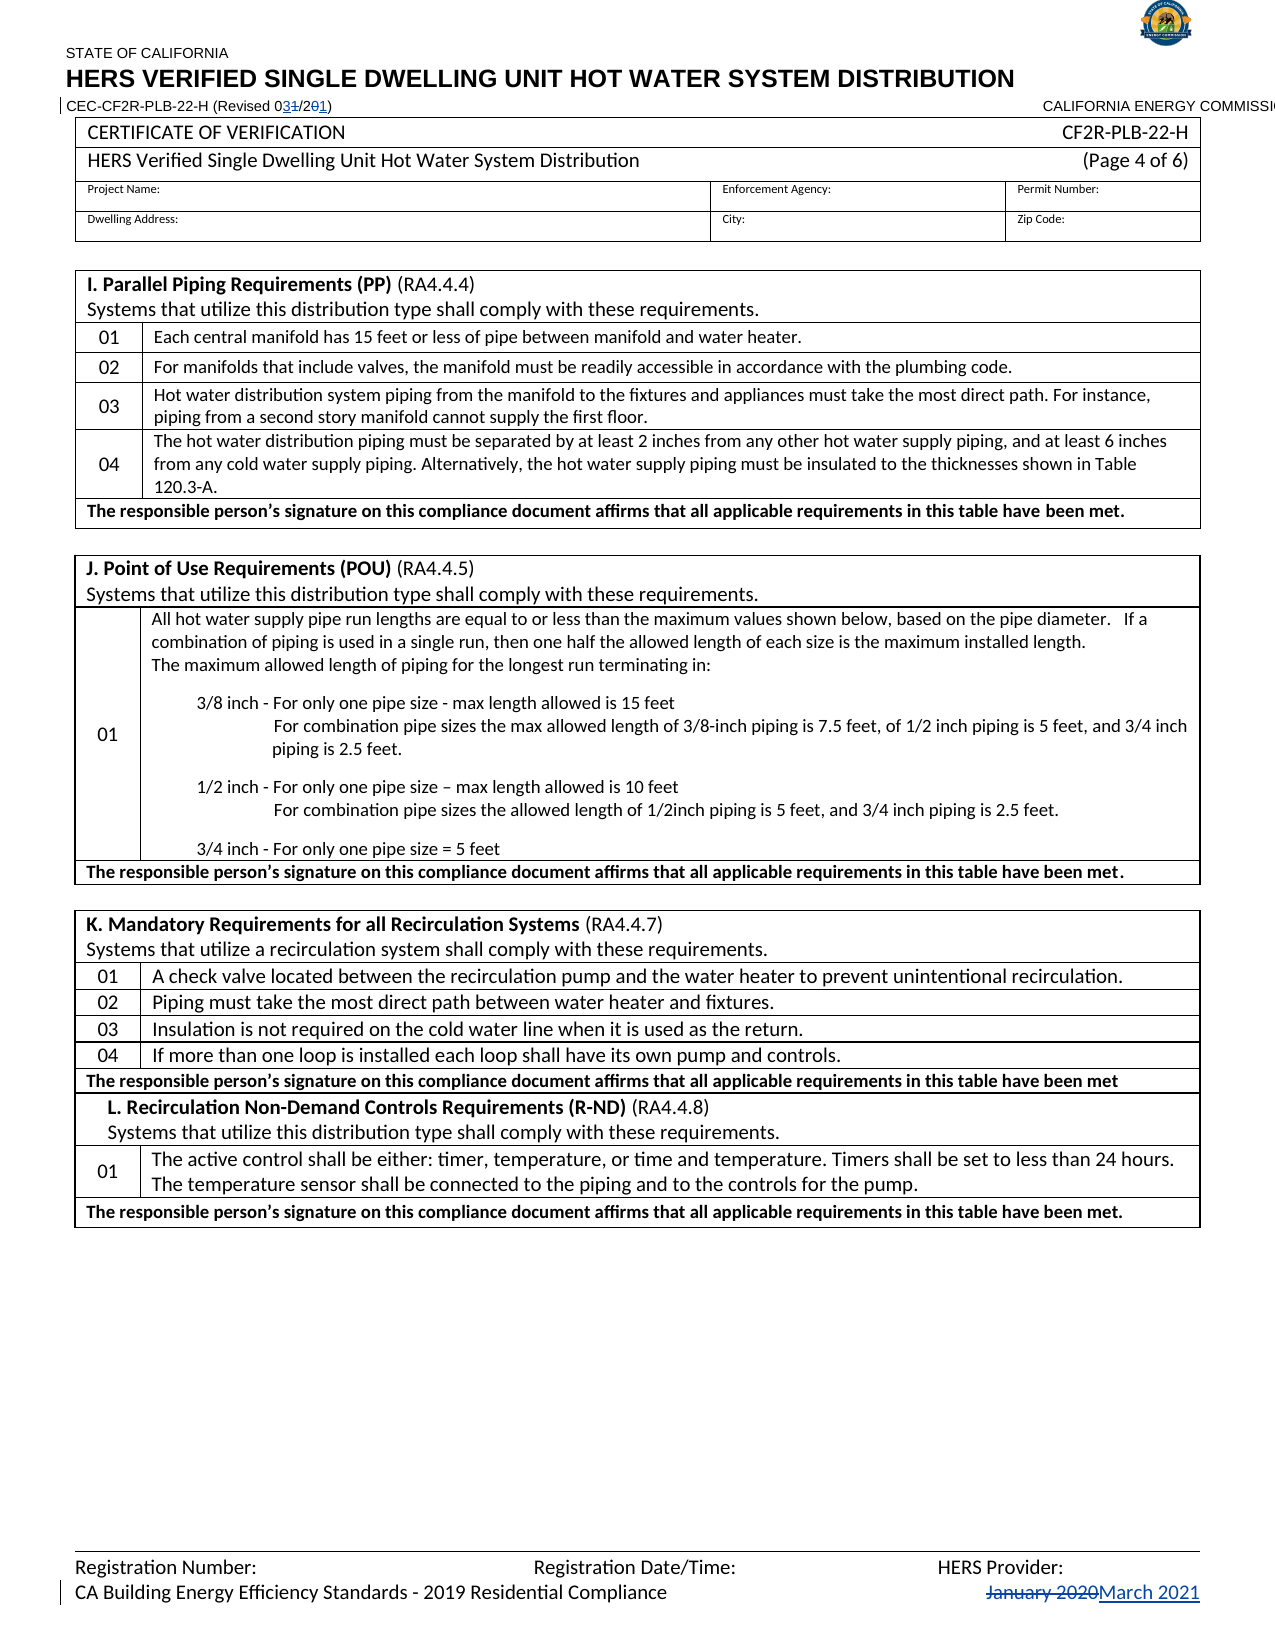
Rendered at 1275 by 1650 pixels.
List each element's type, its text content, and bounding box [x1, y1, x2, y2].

table_cell 01 [76, 1146, 140, 1197]
table_cell The active control shall be either: timer, temperature, or time and temperature. Timers shall be set to less than 24 hours. The temperature sensor shall be connected to the piping and to the controls for the pump. [141, 1146, 1199, 1197]
table_cell For manifolds that include valves, the manifold must be readily accessible in accordance with the plumbing code. [143, 353, 1200, 382]
table_header K. Mandatory Requirements for all Recirculation Systems (RA4.4.7) Systems that utilize a recirculation system shall comply with these requirements. [76, 911, 1199, 962]
table_cell Hot water distribution system piping from the manifold to the fixtures and appliances must take the most direct path. For instance, piping from a second story manifold cannot supply the first floor. [143, 383, 1200, 428]
table_header J. Point of Use Requirements (POU) (RA4.4.5) Systems that utilize this distribution type shall comply with these requirements. [76, 556, 1199, 606]
table_cell 01 [76, 608, 140, 860]
table_cell The hot water distribution piping must be separated by at least 2 inches from any other hot water supply piping, and at least 6 inches from any cold water supply piping. Alternatively, the hot water supply piping must be insulated to the thicknesses shown in Table 120.3-A. [143, 430, 1200, 498]
table_cell The responsible person’s signature on this compliance document affirms that all applicable requirements in this table have been met. et. [76, 499, 1200, 528]
table_cell 01 [76, 963, 140, 988]
table_cell 03 [76, 1016, 140, 1041]
table_cell Piping must take the most direct path between water heater and fixtures. [141, 990, 1199, 1015]
table_cell All hot water supply pipe run lengths are equal to or less than the maximum values shown below, based on the pipe diameter. If a combination of piping is used in a single run, then one half the allowed length of each size is the maximum installed length. The maximum allowed length of piping for the longest run terminating in: 3/8 inch - For only one pipe size - max length allowed is 15 feet For combination pipe sizes the max allowed length of 3/8-inch piping is 7.5 feet, of 1/2 inch piping is 5 feet, and 3/4 inch piping is 2.5 feet. 1/2 inch - For only one pipe size – max length allowed is 10 feet For combination pipe sizes the allowed length of 1/2inch piping is 5 feet, and 3/4 inch piping is 2.5 feet. 3/4 inch - For only one pipe size = 5 feet [141, 608, 1199, 860]
table_header I. Parallel Piping Requirements (PP) (RA4.4.4) Systems that utilize this distribution type shall comply with these requirements. [76, 271, 1200, 322]
table_cell Each central manifold has 15 feet or less of pipe between manifold and water heater. [143, 323, 1200, 352]
picture [1140, 0, 1192, 46]
table_cell 03 [76, 383, 142, 428]
table_cell Insulation is not required on the cold water line when it is used as the return. [141, 1016, 1199, 1041]
table_cell 02 [76, 990, 140, 1015]
table_cell 04 [76, 1043, 140, 1068]
table_cell The responsible person’s signature on this compliance document affirms that all applicable requirements in this table have been met. [76, 1198, 1199, 1227]
table_cell A check valve located between the recirculation pump and the water heater to prevent unintentional recirculation. [141, 963, 1199, 988]
table_cell If more than one loop is installed each loop shall have its own pump and controls. [141, 1043, 1199, 1068]
table_cell 02 [76, 353, 142, 382]
table_header L. Recirculation Non-Demand Controls Requirements (R-ND) (RA4.4.8) Systems that utilize this distribution type shall comply with these requirements. [76, 1094, 1199, 1145]
table_cell 04 [76, 430, 142, 498]
table_cell The responsible person’s signature on this compliance document affirms that all applicable requirements in this table have been met [76, 1069, 1199, 1092]
table_cell The responsible person’s signature on this compliance document affirms that all applicable requirements in this table have been met. [76, 861, 1199, 884]
table_cell 01 [76, 323, 142, 352]
